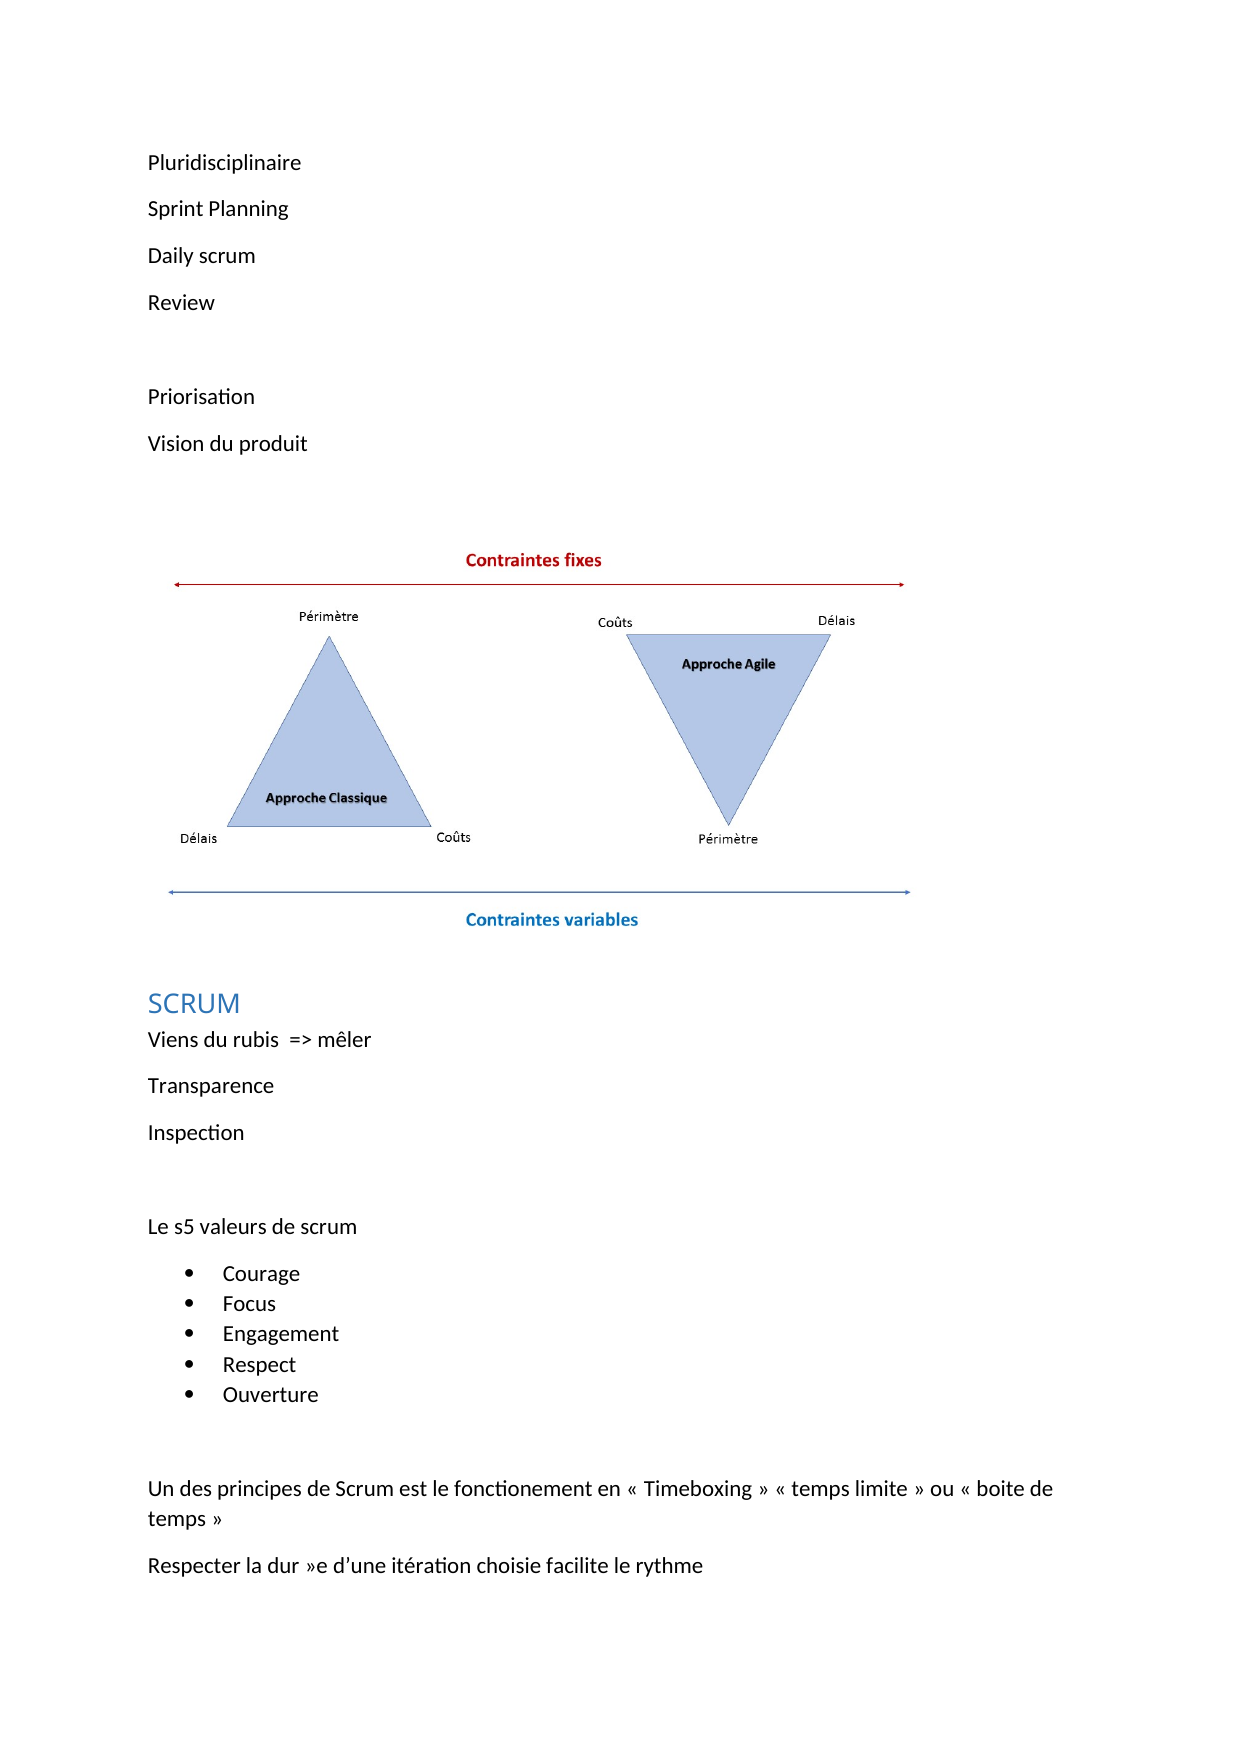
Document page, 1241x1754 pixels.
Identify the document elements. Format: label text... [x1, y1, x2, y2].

text Pluridisciplinaire [148, 148, 1093, 176]
list Ouverture [185, 1380, 1093, 1408]
text Le s5 valeurs de scrum [148, 1212, 1093, 1240]
text Un des principes de Scrum est le fonctionement en « Timeboxing » « temps limite » ou « boite de temps » [148, 1474, 1093, 1532]
text Inspection [148, 1118, 1093, 1146]
list Engagement [185, 1319, 1093, 1347]
text Daily scrum [148, 241, 1093, 269]
text Review [148, 288, 1093, 316]
list Focus [185, 1289, 1093, 1317]
subtitle SCRUM [148, 985, 1093, 1022]
text Priorisation [148, 382, 1093, 410]
text Viens du rubis => mêler [148, 1025, 1093, 1053]
text Sprint Planning [148, 194, 1093, 222]
text Vision du produit [148, 429, 1093, 457]
picture [147, 522, 936, 966]
list Respect [185, 1350, 1093, 1378]
text Transparence [148, 1072, 1093, 1099]
text Respecter la dur »e d’une itération choisie facilite le rythme [148, 1551, 1093, 1579]
list Courage [185, 1259, 1093, 1287]
